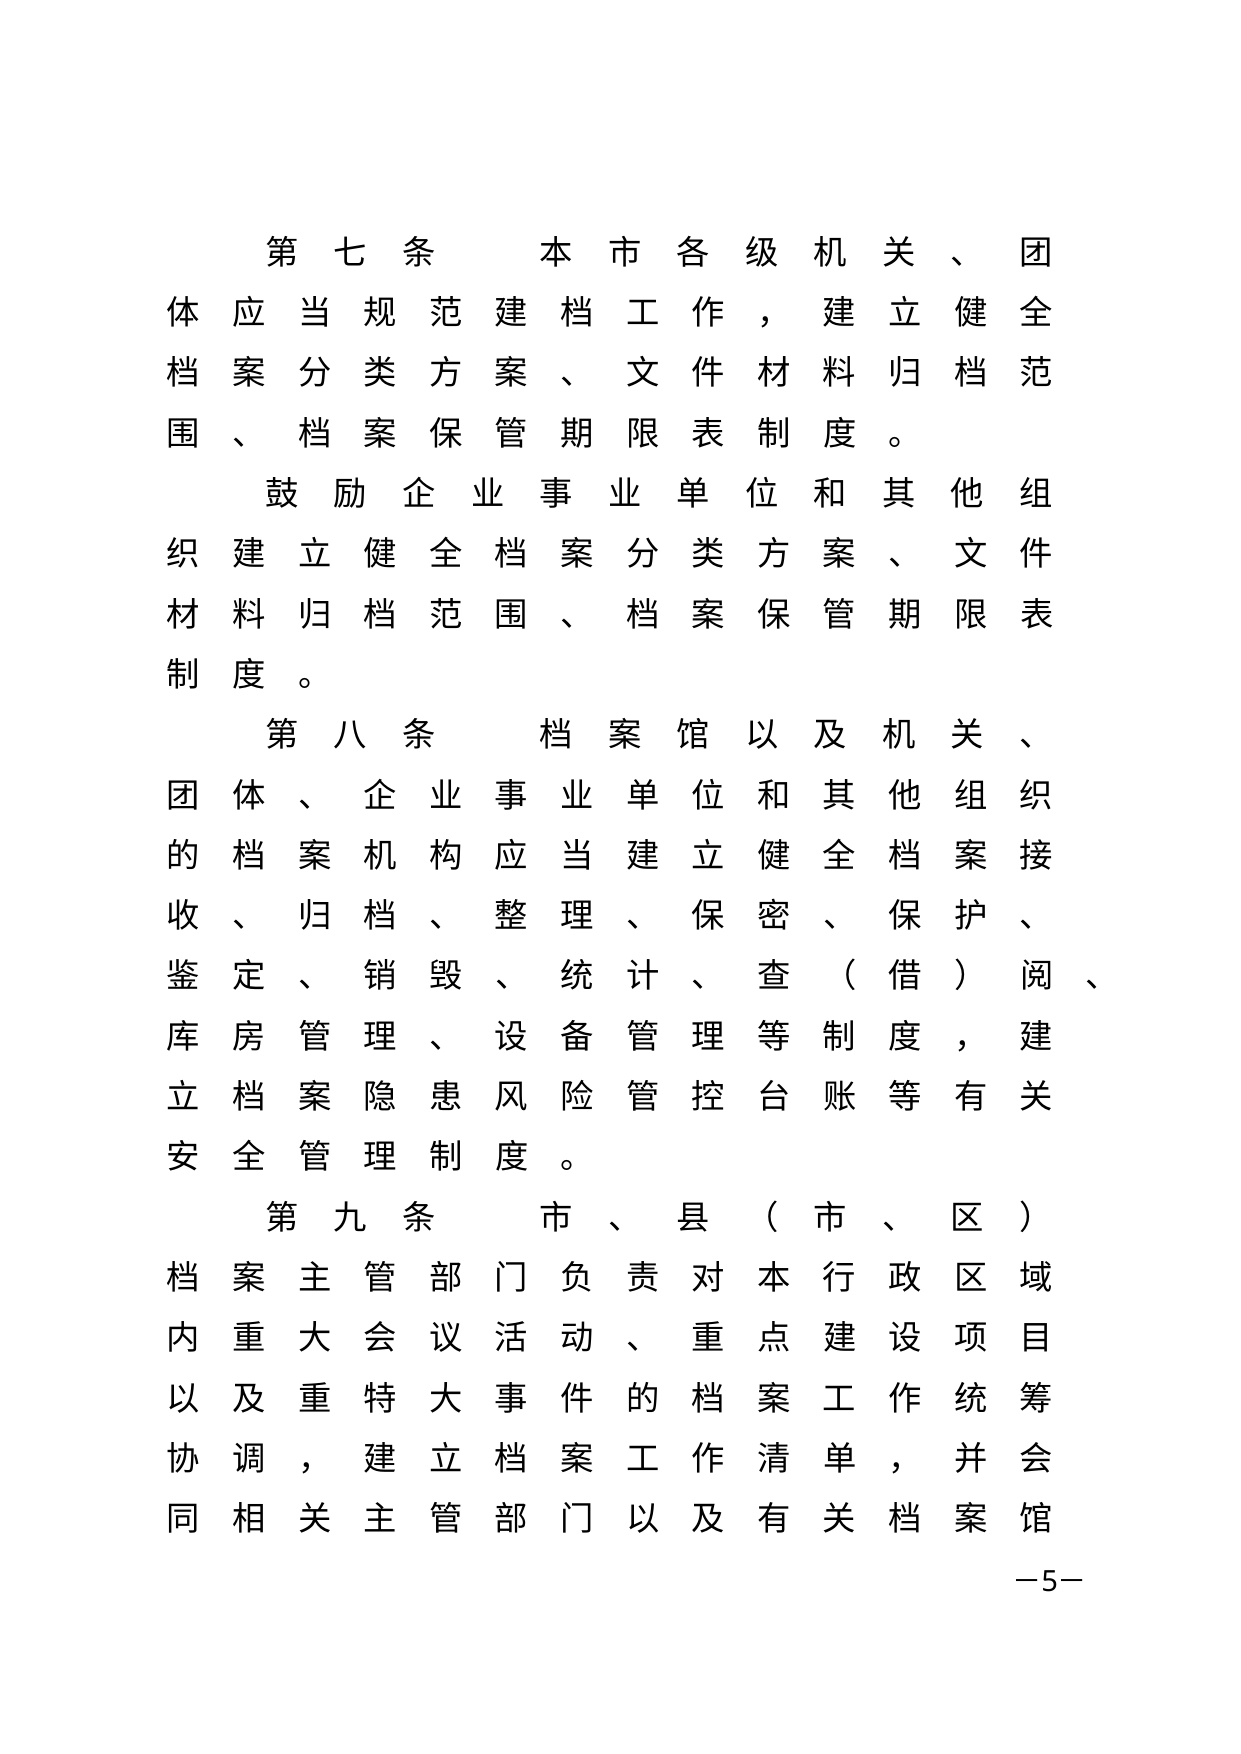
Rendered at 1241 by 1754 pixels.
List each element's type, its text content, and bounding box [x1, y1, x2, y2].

text 第八条 档案馆以及机关、团体、企业事业单位和其他组织的档案机构应当建立健全档案接收、归档、整理、保密、保护、鉴定、销毁、统计、查（借）阅、库房管理、设备管理等制度，建立档案隐患风险管控台账等有关安全管理制度。 [167, 702, 1085, 1184]
text 第九条 市、县（市、区）档案主管部门负责对本行政区域内重大会议活动、重点建设项目以及重特大事件的档案工作统筹协调，建立档案工作清单，并会同相关主管部门以及有关档案馆确定档案收集范围。 [167, 1184, 1085, 1546]
text 第七条 本市各级机关、团体应当规范建档工作，建立健全档案分类方案、文件材料归档范围、档案保管期限表制度。 [167, 219, 1085, 461]
text 鼓励企业事业单位和其他组织建立健全档案分类方案、文件材料归档范围、档案保管期限表制度。 [167, 461, 1085, 702]
